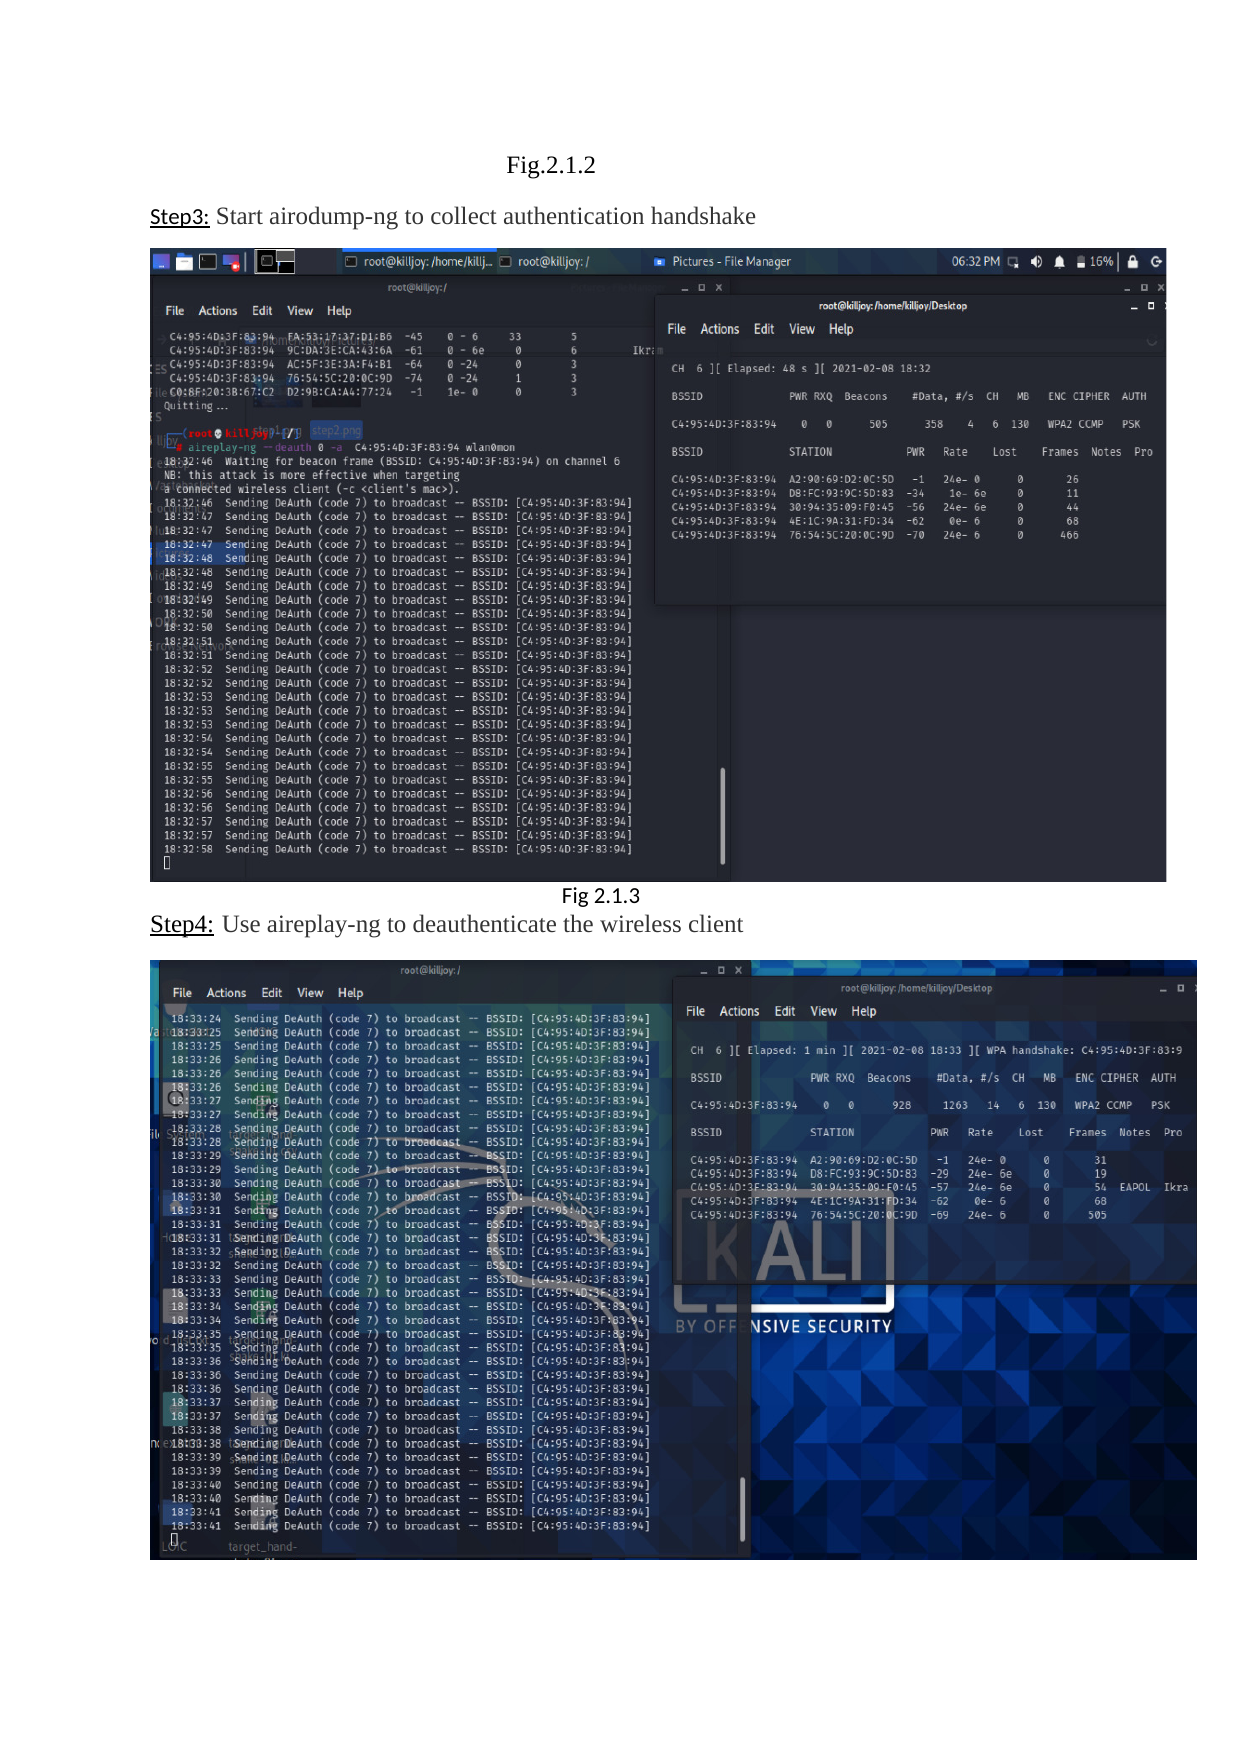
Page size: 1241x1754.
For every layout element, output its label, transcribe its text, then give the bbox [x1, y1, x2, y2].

subtitle Step4: Use aireplay-ng to deauthenticate the wireless client [150, 909, 1090, 938]
subtitle Fig.2.1.2 [150, 150, 1090, 179]
text Fig 2.1.3 [150, 882, 1090, 909]
picture [150, 960, 1196, 1560]
picture [150, 248, 1167, 882]
text Step3: Start airodump-ng to collect authentication handshake [150, 201, 1090, 230]
